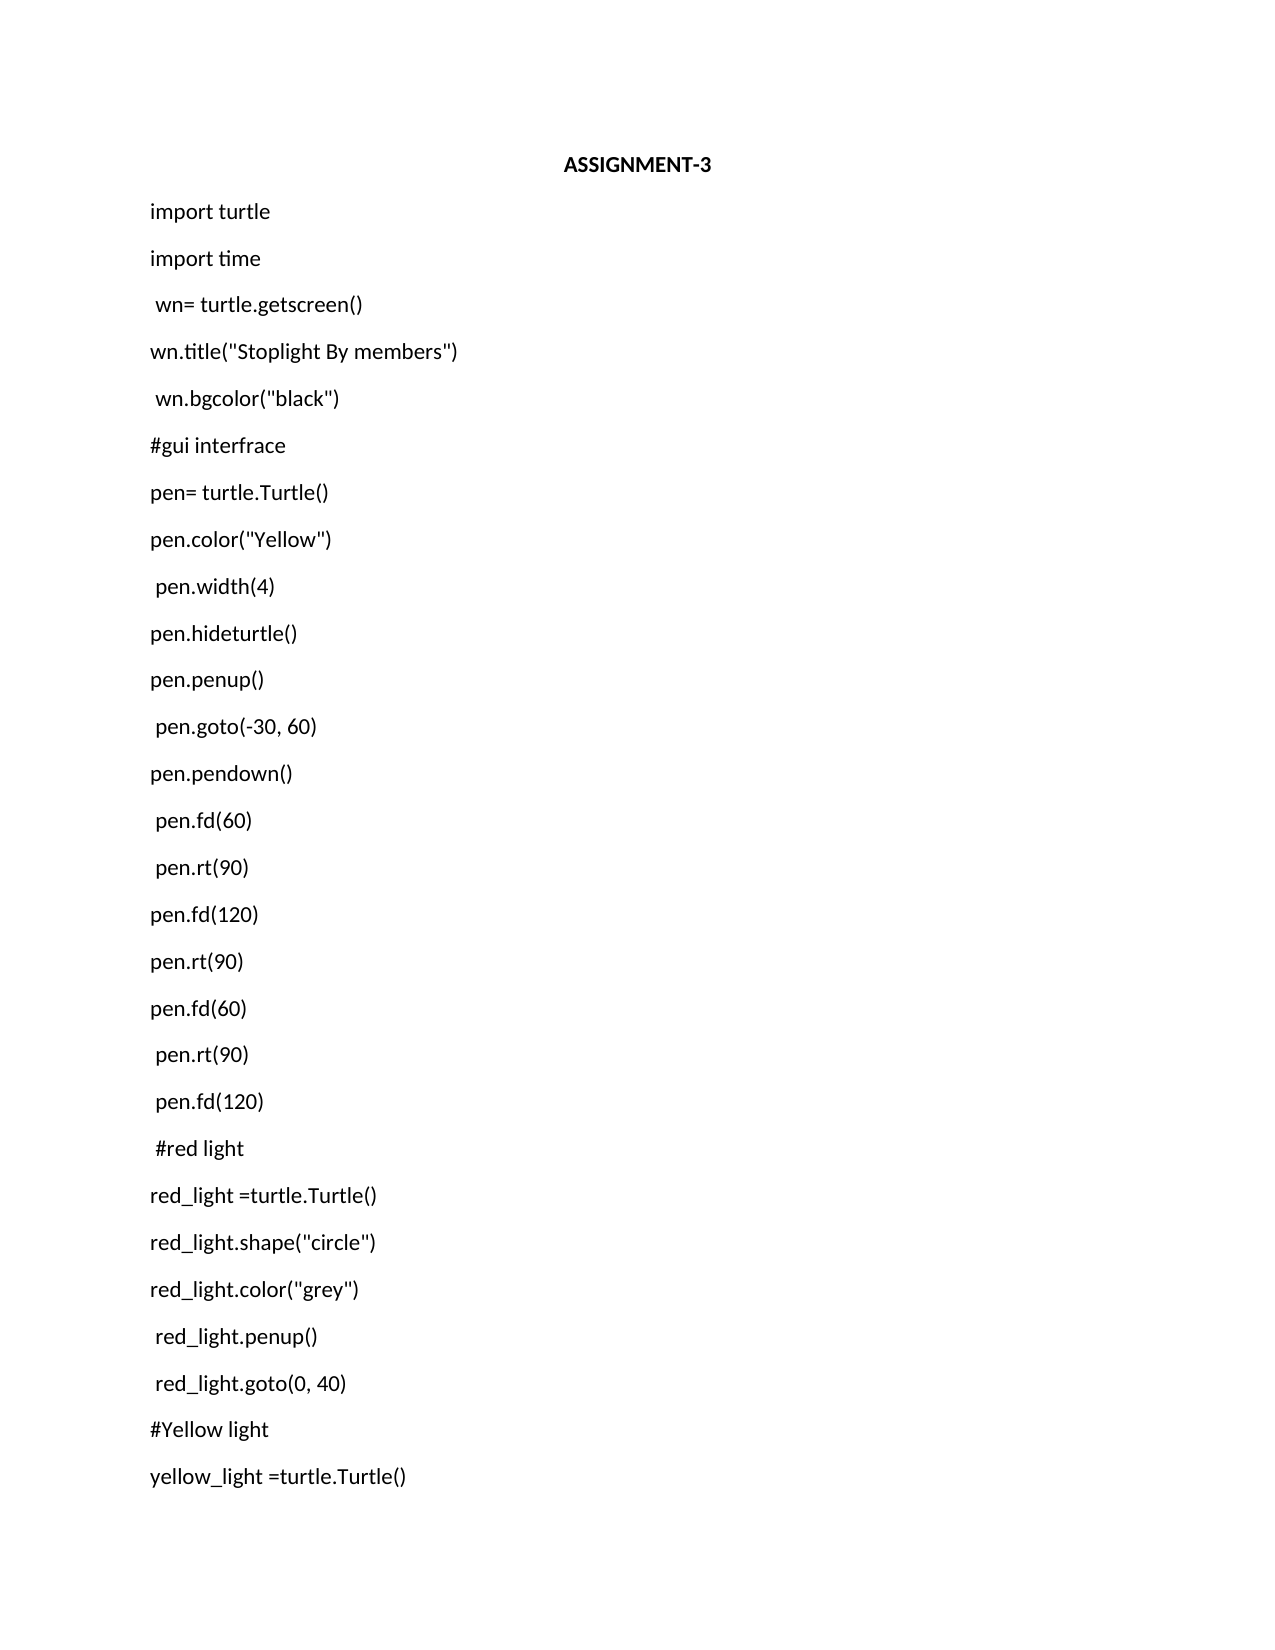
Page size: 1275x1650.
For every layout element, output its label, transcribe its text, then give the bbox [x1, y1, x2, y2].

text pen.penup() [150, 666, 1125, 694]
text pen.rt(90) [150, 1041, 1125, 1069]
text import time [150, 244, 1125, 272]
text pen.fd(120) [150, 900, 1125, 928]
text red_light.penup() [150, 1322, 1125, 1350]
text pen.width(4) [150, 572, 1125, 600]
text pen.rt(90) [150, 947, 1125, 975]
text red_light.color("grey") [150, 1275, 1125, 1303]
text #Yellow light [150, 1416, 1125, 1444]
text pen.fd(60) [150, 806, 1125, 834]
text pen.fd(60) [150, 994, 1125, 1022]
text #red light [150, 1134, 1125, 1162]
text yellow_light =turtle.Turtle() [150, 1462, 1125, 1491]
text red_light =turtle.Turtle() [150, 1181, 1125, 1209]
text wn.bgcolor("black") [150, 384, 1125, 412]
text pen.color("Yellow") [150, 525, 1125, 553]
text red_light.shape("circle") [150, 1228, 1125, 1256]
text red_light.goto(0, 40) [150, 1369, 1125, 1397]
text pen.goto(-30, 60) [150, 712, 1125, 741]
text wn= turtle.getscreen() [150, 291, 1125, 319]
text pen= turtle.Turtle() [150, 478, 1125, 506]
text pen.fd(120) [150, 1087, 1125, 1116]
text wn.title("Stoplight By members") [150, 337, 1125, 366]
text #gui interfrace [150, 431, 1125, 459]
text pen.rt(90) [150, 853, 1125, 881]
text import turtle [150, 197, 1125, 225]
text pen.pendown() [150, 759, 1125, 787]
text pen.hideturtle() [150, 619, 1125, 647]
text ASSIGNMENT-3 [150, 150, 1125, 178]
